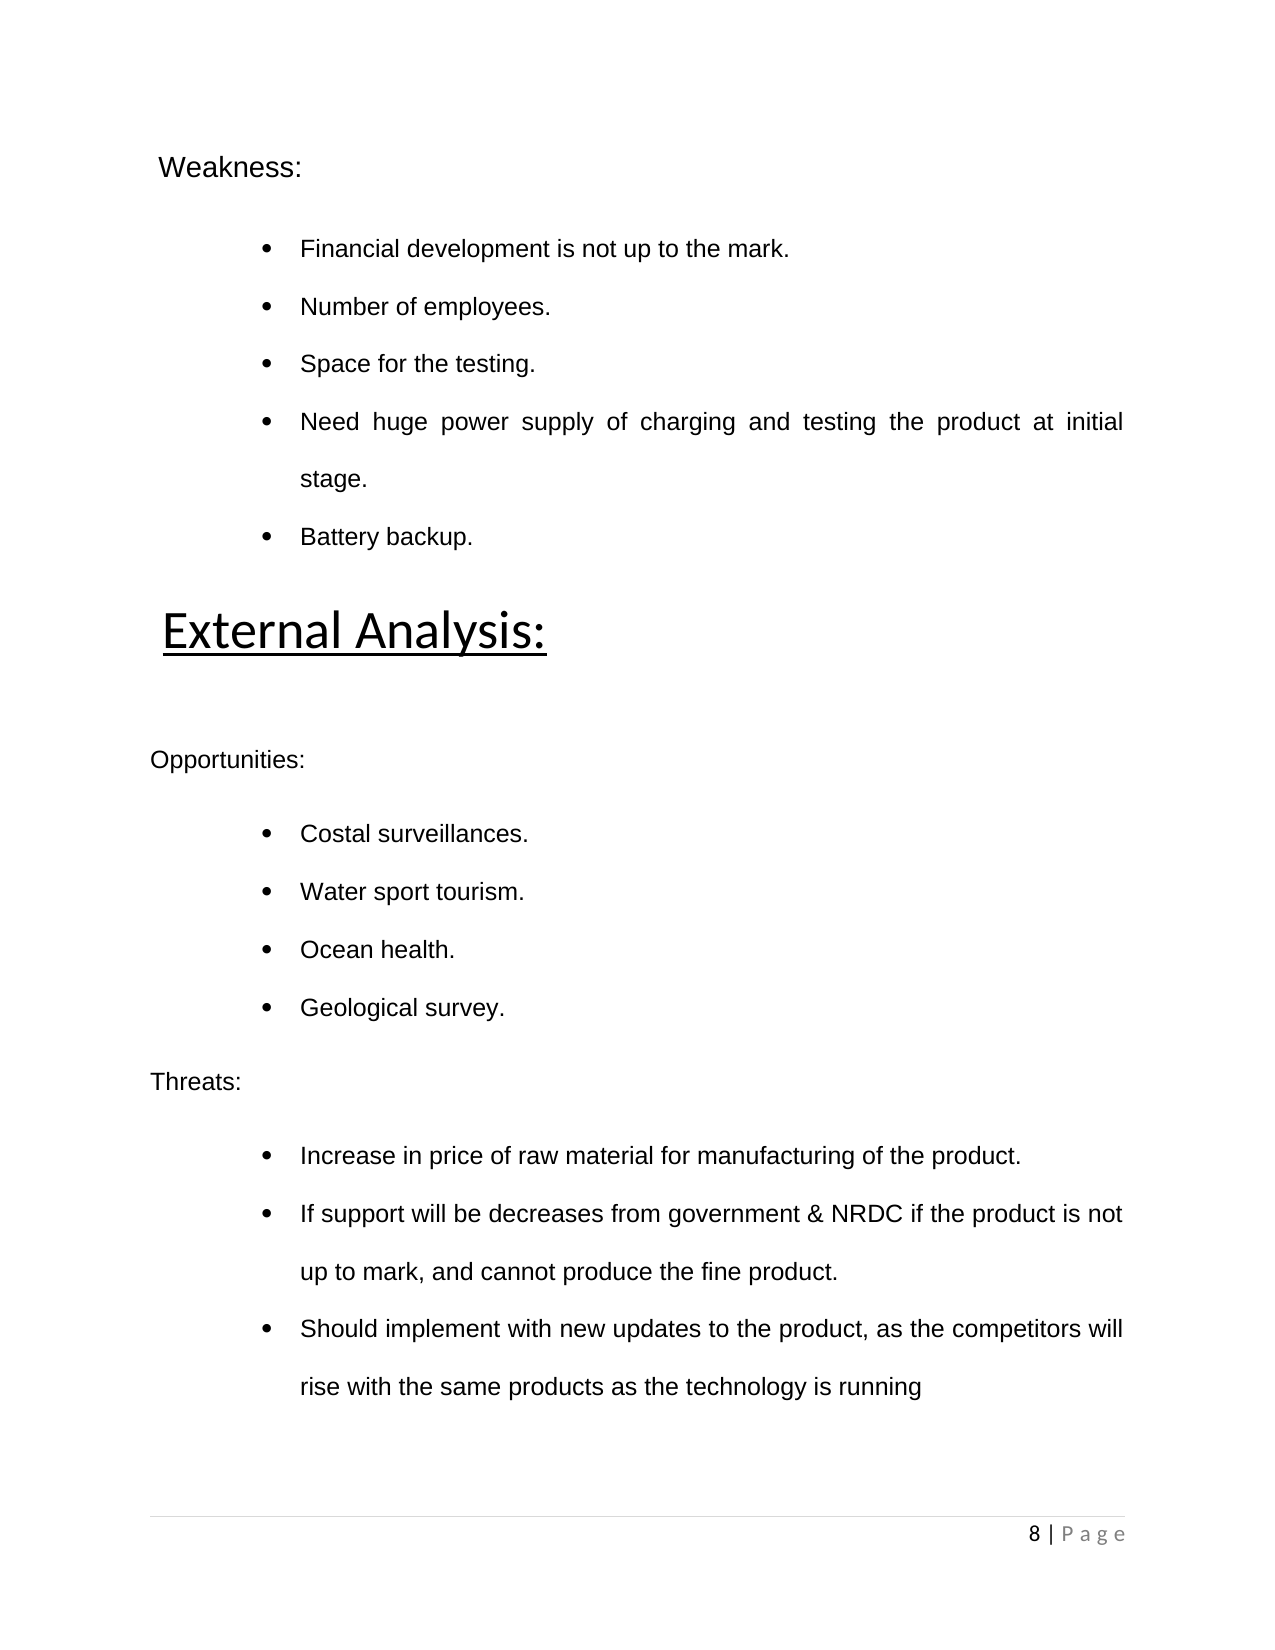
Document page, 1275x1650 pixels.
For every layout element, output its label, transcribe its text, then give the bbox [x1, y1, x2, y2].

list Battery backup. [262, 522, 1125, 551]
list If support will be decreases from government & NRDC if the product is not up to mark, and cannot produce the fine product. [262, 1199, 1125, 1285]
list Number of employees. [262, 291, 1125, 320]
list Space for the testing. [262, 349, 1125, 378]
list Ocean health. [262, 935, 1125, 964]
text Opportunities: [150, 745, 1125, 774]
list Should implement with new updates to the product, as the competitors will rise with the same products as the technology is running [262, 1314, 1125, 1400]
text External Analysis: [150, 596, 1125, 662]
list Financial development is not up to the mark. [262, 234, 1125, 263]
list Increase in price of raw material for manufacturing of the product. [262, 1141, 1125, 1170]
text Threats: [150, 1067, 1125, 1096]
list Need huge power supply of charging and testing the product at initial stage. [262, 407, 1125, 493]
list Water sport tourism. [262, 877, 1125, 906]
list Costal surveillances. [262, 819, 1125, 848]
text Weakness: [150, 150, 1125, 183]
list Geological survey. [262, 993, 1125, 1021]
